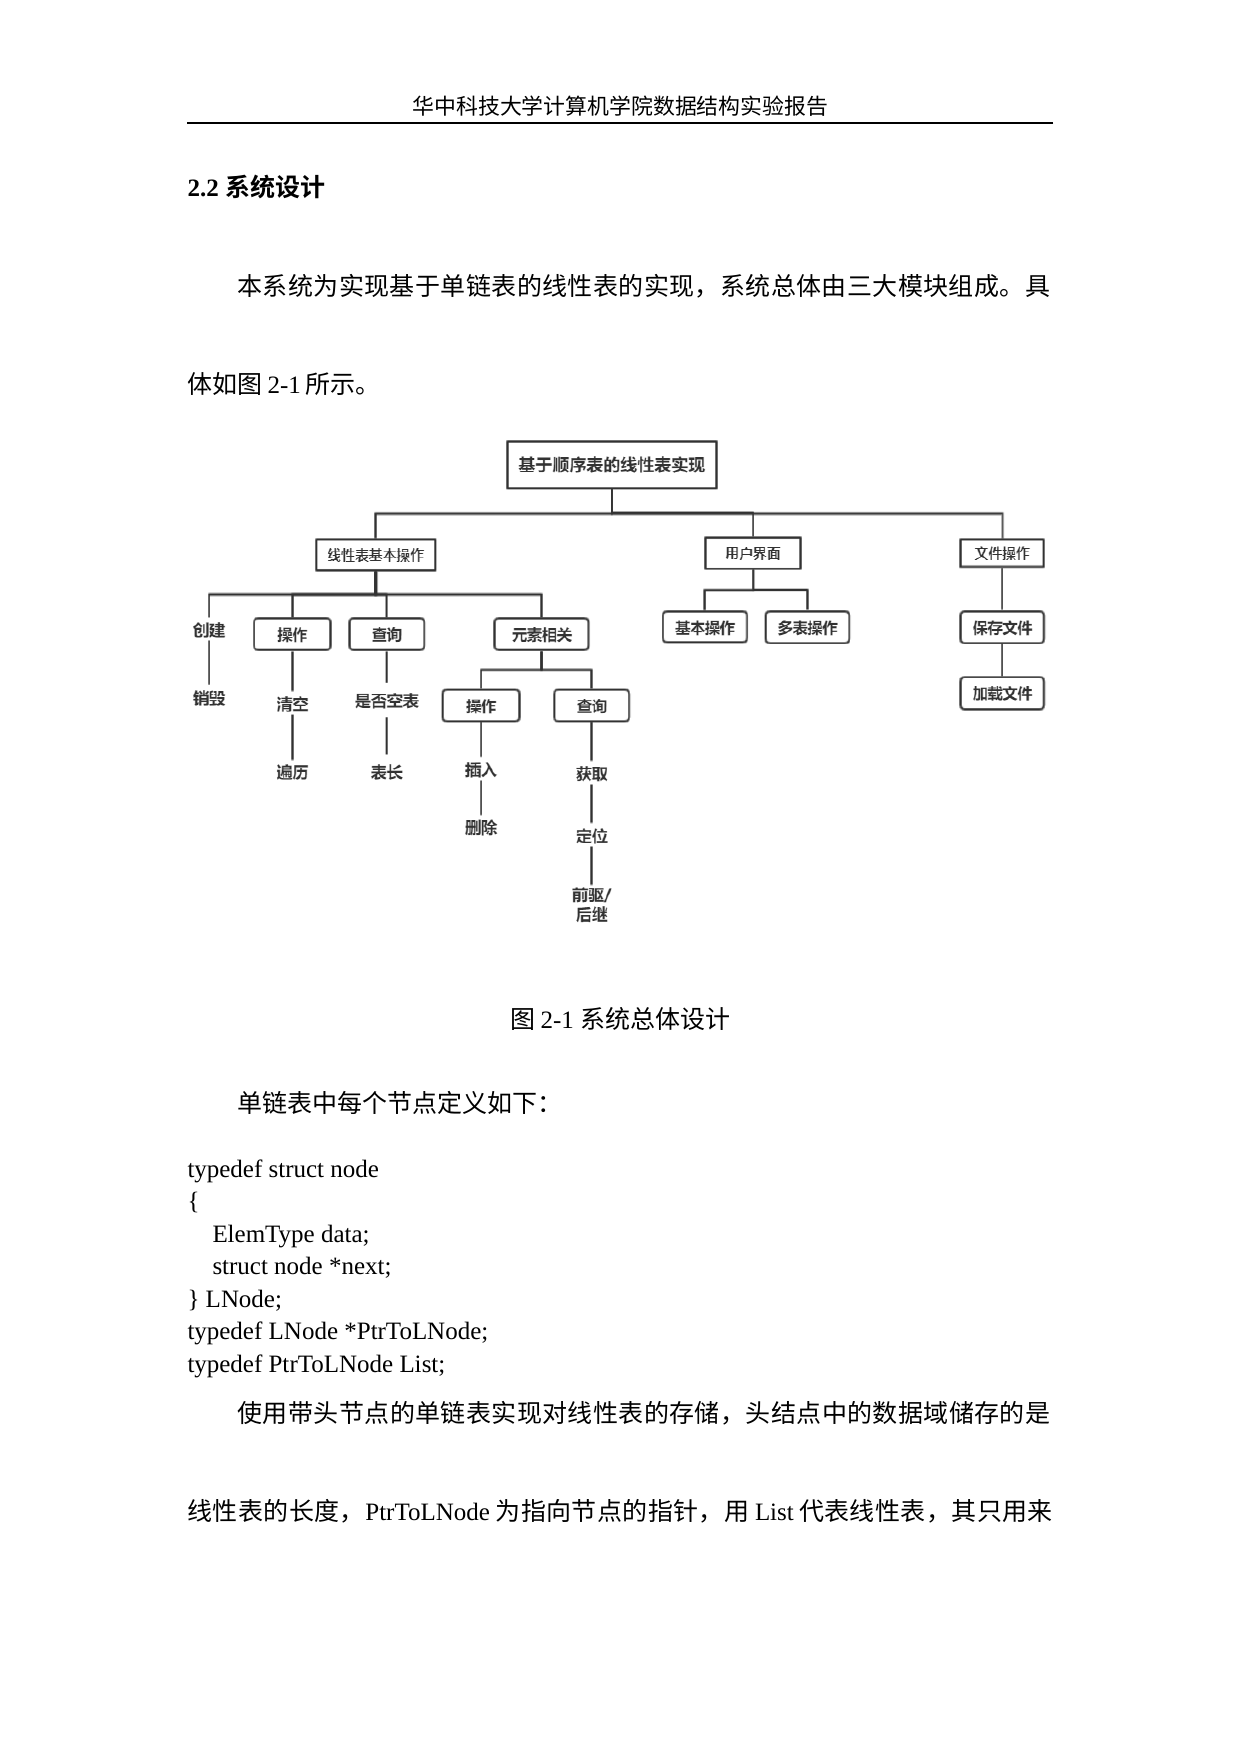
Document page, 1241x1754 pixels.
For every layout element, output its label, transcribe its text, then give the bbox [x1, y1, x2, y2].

text ElemType data; [187, 1217, 1053, 1249]
text typedef PtrToLNode List; [187, 1347, 1053, 1379]
text typedef struct node [187, 1152, 1053, 1184]
text } LNode; [187, 1282, 1053, 1314]
text struct node *next; [187, 1249, 1053, 1282]
text 本系统为实现基于单链表的线性表的实现，系统总体由三大模块组成。具体如图2-1所示。 [187, 252, 1053, 415]
text 图2-1 系统总体设计 [187, 934, 1053, 1051]
picture [187, 433, 1053, 934]
text { [187, 1184, 1053, 1217]
text typedef LNode *PtrToLNode; [187, 1314, 1053, 1347]
subtitle 2.2 系统设计 [187, 153, 1053, 218]
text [187, 1379, 1053, 1542]
text 单链表中每个节点定义如下： [187, 1069, 1053, 1134]
